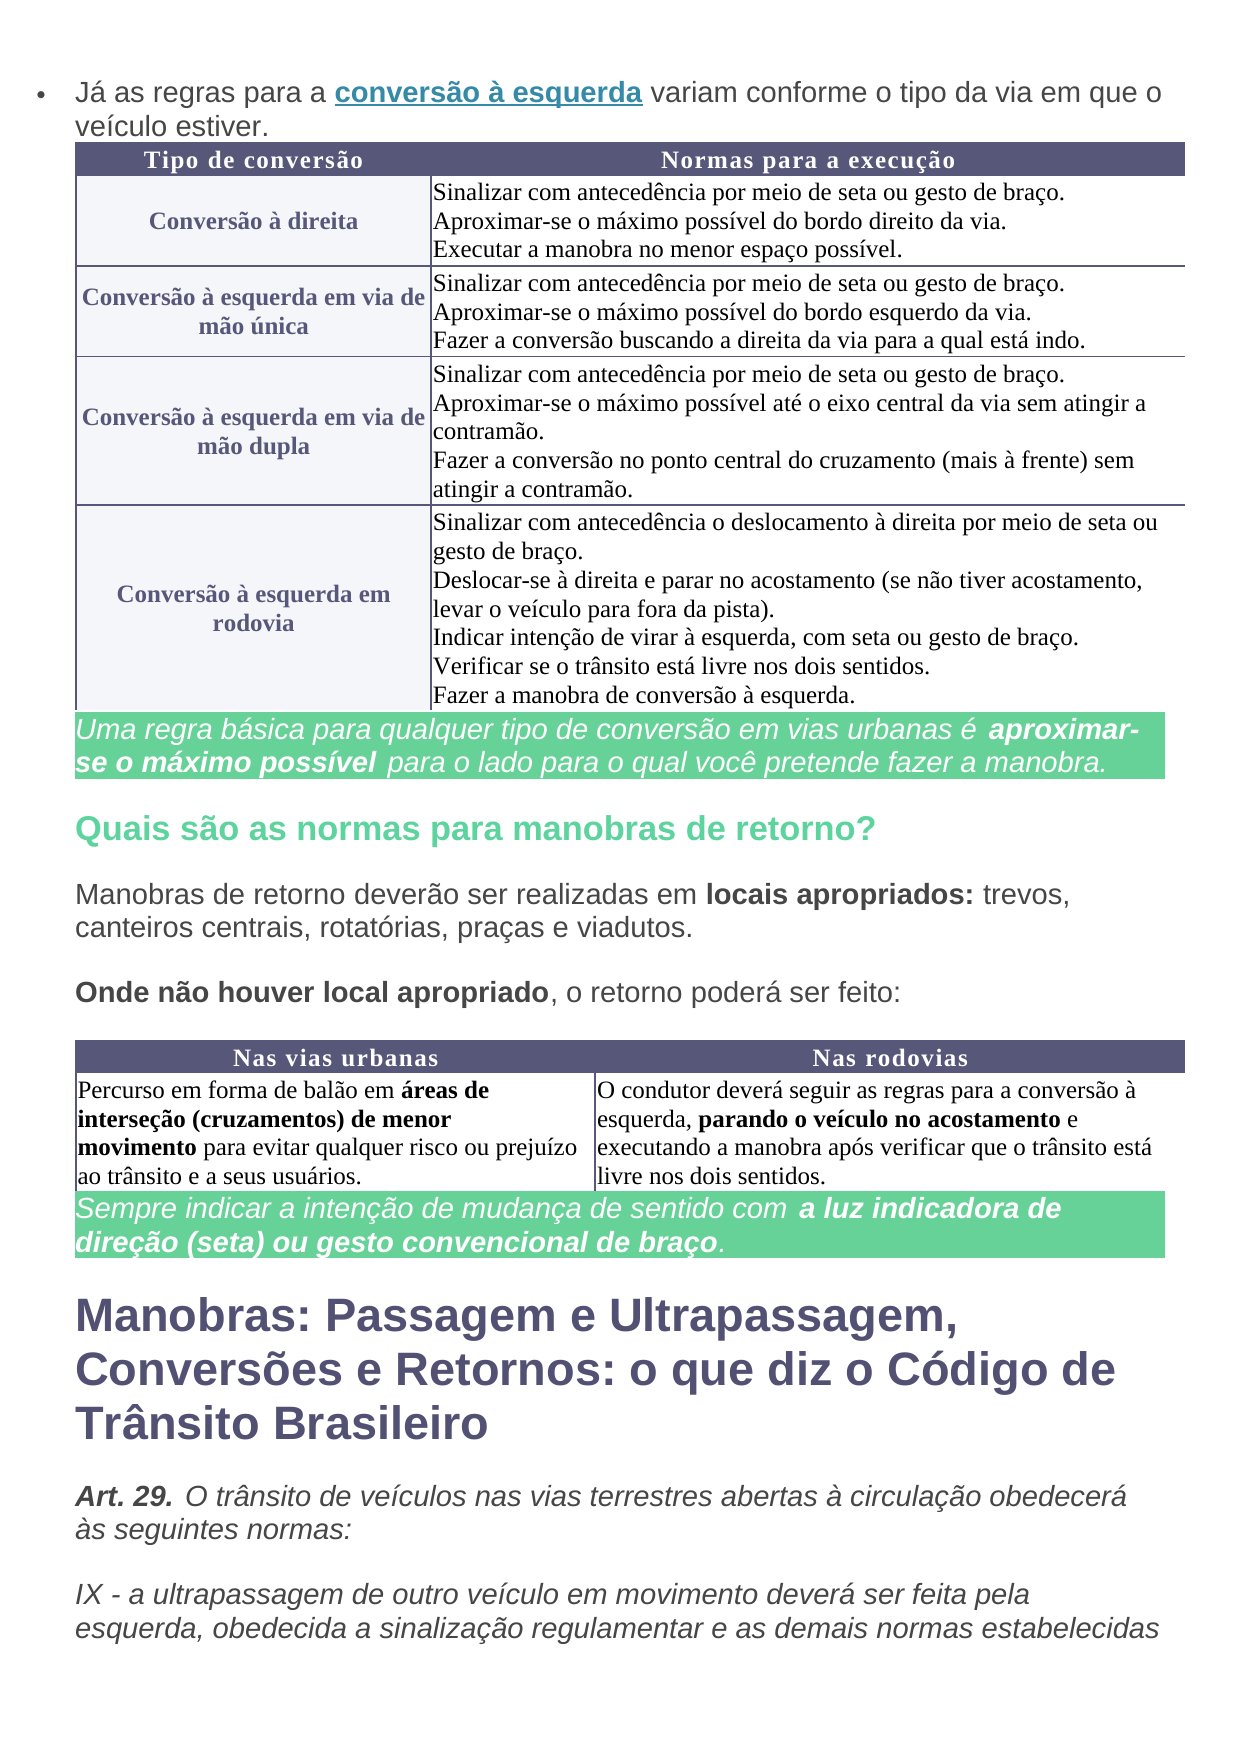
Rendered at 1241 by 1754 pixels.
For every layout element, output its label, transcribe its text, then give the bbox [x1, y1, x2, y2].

table_cell Sinalizar com antecedência o deslocamento à direita por meio de seta ou gesto de braço. Deslocar-se à direita e parar no acostamento (se não tiver acostamento, levar o veículo para fora da pista). Indicar intenção de virar à esquerda, com seta ou gesto de braço. Verificar se o trânsito está livre nos dois sentidos. Fazer a manobra de conversão à esquerda. [432, 506, 1185, 710]
table_cell Conversão à esquerda em rodovia [77, 506, 430, 710]
text Manobras de retorno deverão ser realizadas em locais apropriados: trevos, canteiros centrais, rotatórias, praças e viadutos. [75, 877, 1165, 944]
table_cell Conversão à direita [77, 176, 430, 265]
table_header Tipo de conversão [77, 144, 430, 176]
table_cell Conversão à esquerda em via de mão dupla [77, 357, 430, 504]
table_header Nas vias urbanas [77, 1042, 594, 1073]
table_header Nas rodovias [596, 1042, 1185, 1073]
table_cell O condutor deverá seguir as regras para a conversão à esquerda, parando o veículo no acostamento e executando a manobra após verificar que o trânsito está livre nos dois sentidos. [596, 1073, 1185, 1191]
text Onde não houver local apropriado, o retorno poderá ser feito: [75, 975, 1165, 1009]
list Já as regras para a conversão à esquerda variam conforme o tipo da via em que o veículo estiver. [37, 75, 1165, 142]
text Sempre indicar a intenção de mudança de sentido com a luz indicadora de direção (seta) ou gesto convencional de braço. [75, 1191, 1165, 1258]
table_cell Conversão à esquerda em via de mão única [77, 267, 430, 356]
text Quais são as normas para manobras de retorno? [75, 808, 1165, 848]
text Uma regra básica para qualquer tipo de conversão em vias urbanas é aproximar-se o máximo possível para o lado para o qual você pretende fazer a manobra. [75, 712, 1165, 779]
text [75, 1577, 1165, 1644]
table_cell Percurso em forma de balão em áreas de interseção (cruzamentos) de menor movimento para evitar qualquer risco ou prejuízo ao trânsito e a seus usuários. [77, 1073, 594, 1191]
text Art. 29. O trânsito de veículos nas vias terrestres abertas à circulação obedecerá às seguintes normas: [75, 1479, 1165, 1546]
text Manobras: Passagem e Ultrapassagem, Conversões e Retornos: o que diz o Código de Trânsito Brasileiro [75, 1288, 1165, 1449]
table_header Normas para a execução [432, 144, 1185, 176]
table_cell Sinalizar com antecedência por meio de seta ou gesto de braço. Aproximar-se o máximo possível até o eixo central da via sem atingir a contramão. Fazer a conversão no ponto central do cruzamento (mais à frente) sem atingir a contramão. [432, 357, 1185, 504]
table_cell Sinalizar com antecedência por meio de seta ou gesto de braço. Aproximar-se o máximo possível do bordo direito da via. Executar a manobra no menor espaço possível. [432, 176, 1185, 265]
table_cell Sinalizar com antecedência por meio de seta ou gesto de braço. Aproximar-se o máximo possível do bordo esquerdo da via. Fazer a conversão buscando a direita da via para a qual está indo. [432, 267, 1185, 356]
